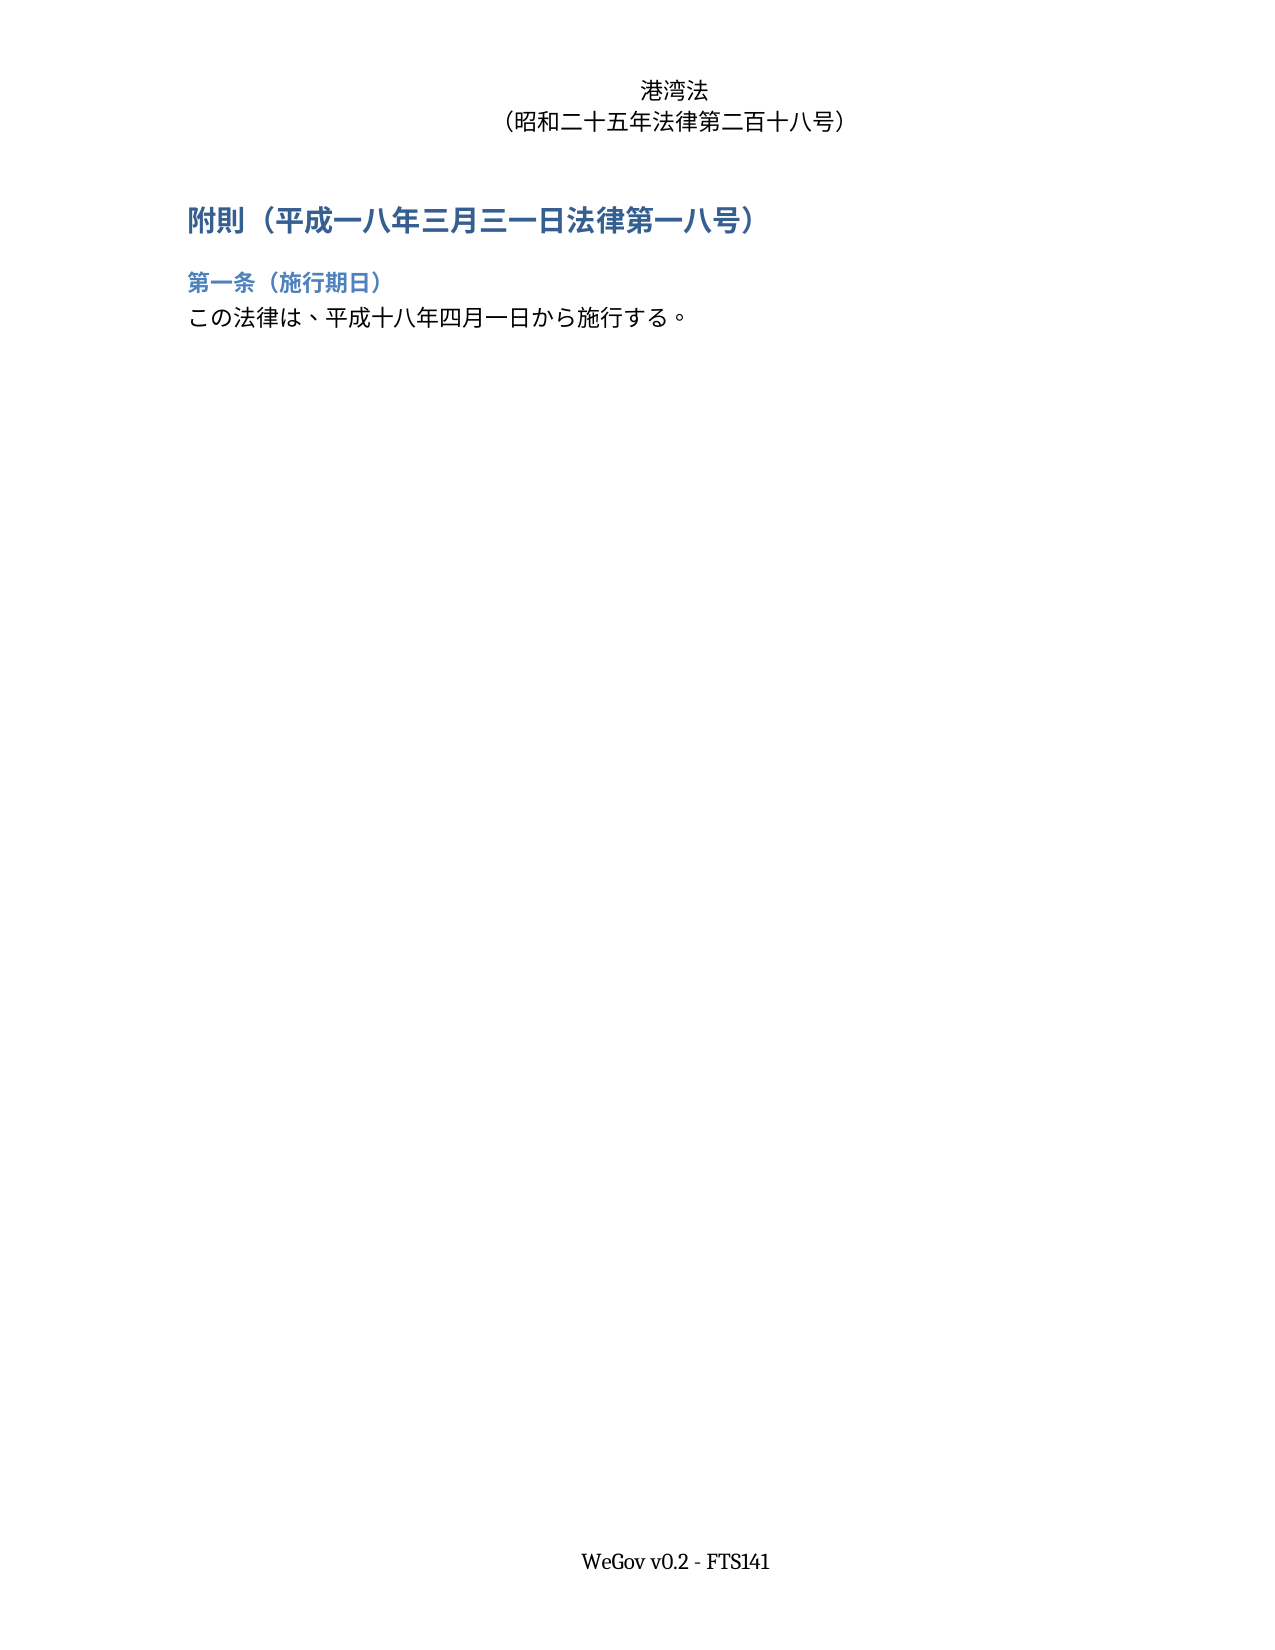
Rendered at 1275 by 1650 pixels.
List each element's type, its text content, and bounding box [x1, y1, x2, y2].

subtitle 第一条（施行期日） [187, 266, 1087, 298]
subtitle 附則（平成一八年三月三一日法律第一八号） [187, 200, 1087, 240]
text この法律は、平成十八年四月一日から施行する。 [187, 302, 1087, 334]
